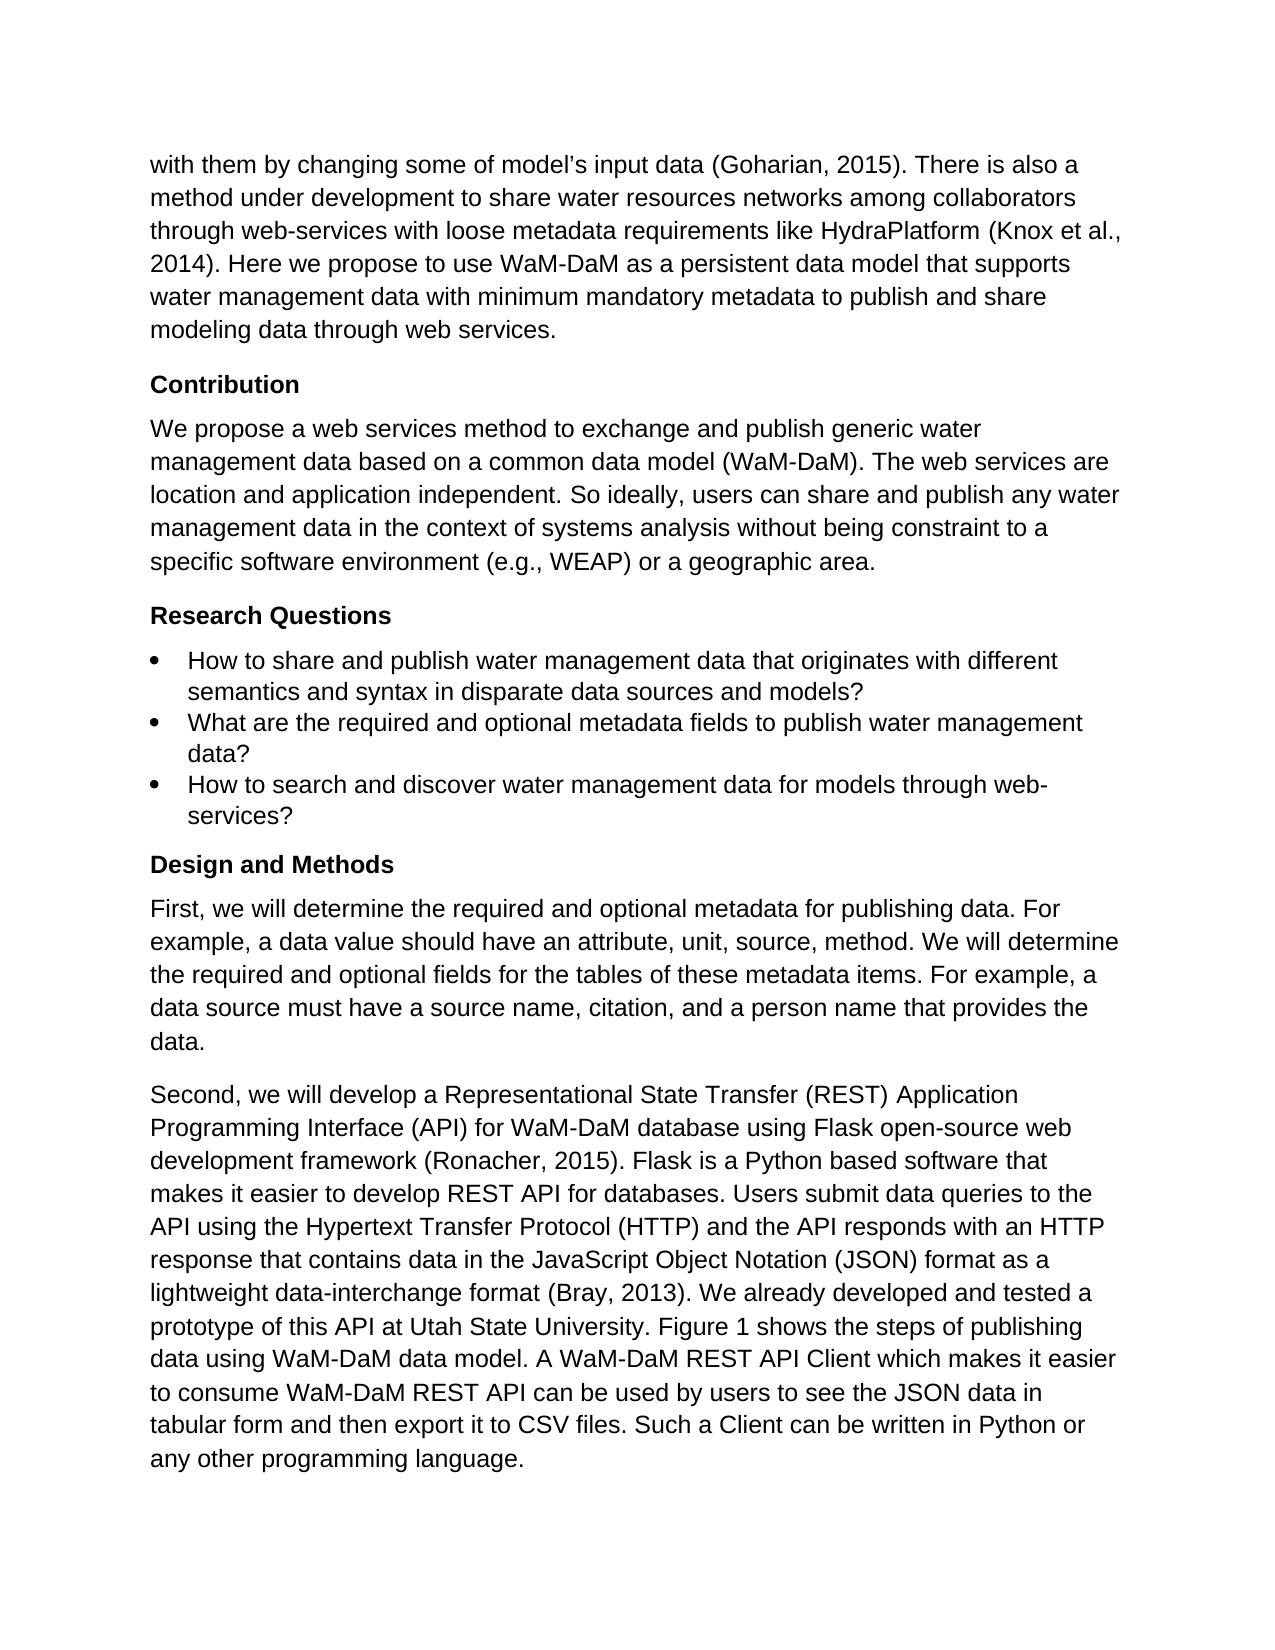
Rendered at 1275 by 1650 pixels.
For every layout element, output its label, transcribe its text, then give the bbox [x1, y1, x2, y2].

text Research Questions [150, 600, 1125, 630]
text We propose a web services method to exchange and publish generic water management data based on a common data model (WaM-DaM). The web services are location and application independent. So ideally, users can share and publish any water management data in the context of systems analysis without being constraint to a specific software environment (e.g., WEAP) or a geographic area. [150, 414, 1125, 575]
text Design and Methods [150, 849, 1125, 879]
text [150, 150, 1125, 344]
list How to share and publish water management data that originates with different semantics and syntax in disparate data sources and models? [150, 646, 1125, 706]
text Second, we will develop a Representational State Transfer (REST) Application Programming Interface (API) for WaM-DaM database using Flask open-source web development framework (Ronacher, 2015). Flask is a Python based software that makes it easier to develop REST API for databases. Users submit data queries to the API using the Hypertext Transfer Protocol (HTTP) and the API responds with an HTTP response that contains data in the JavaScript Object Notation (JSON) format as a lightweight data-interchange format (Bray, 2013). We already developed and tested a prototype of this API at Utah State University. Figure 1 shows the steps of publishing data using WaM-DaM data model. A WaM-DaM REST API Client which makes it easier to consume WaM-DaM REST API can be used by users to see the JSON data in tabular form and then export it to CSV files. Such a Client can be written in Python or any other programming language. [150, 1080, 1125, 1472]
text Contribution [150, 369, 1125, 399]
list What are the required and optional metadata fields to publish water management data? [150, 708, 1125, 768]
text First, we will determine the required and optional metadata for publishing data. For example, a data value should have an attribute, unit, source, method. We will determine the required and optional fields for the tables of these metadata items. For example, a data source must have a source name, citation, and a person name that provides the data. [150, 894, 1125, 1055]
list How to search and discover water management data for models through web-services? [150, 770, 1125, 830]
